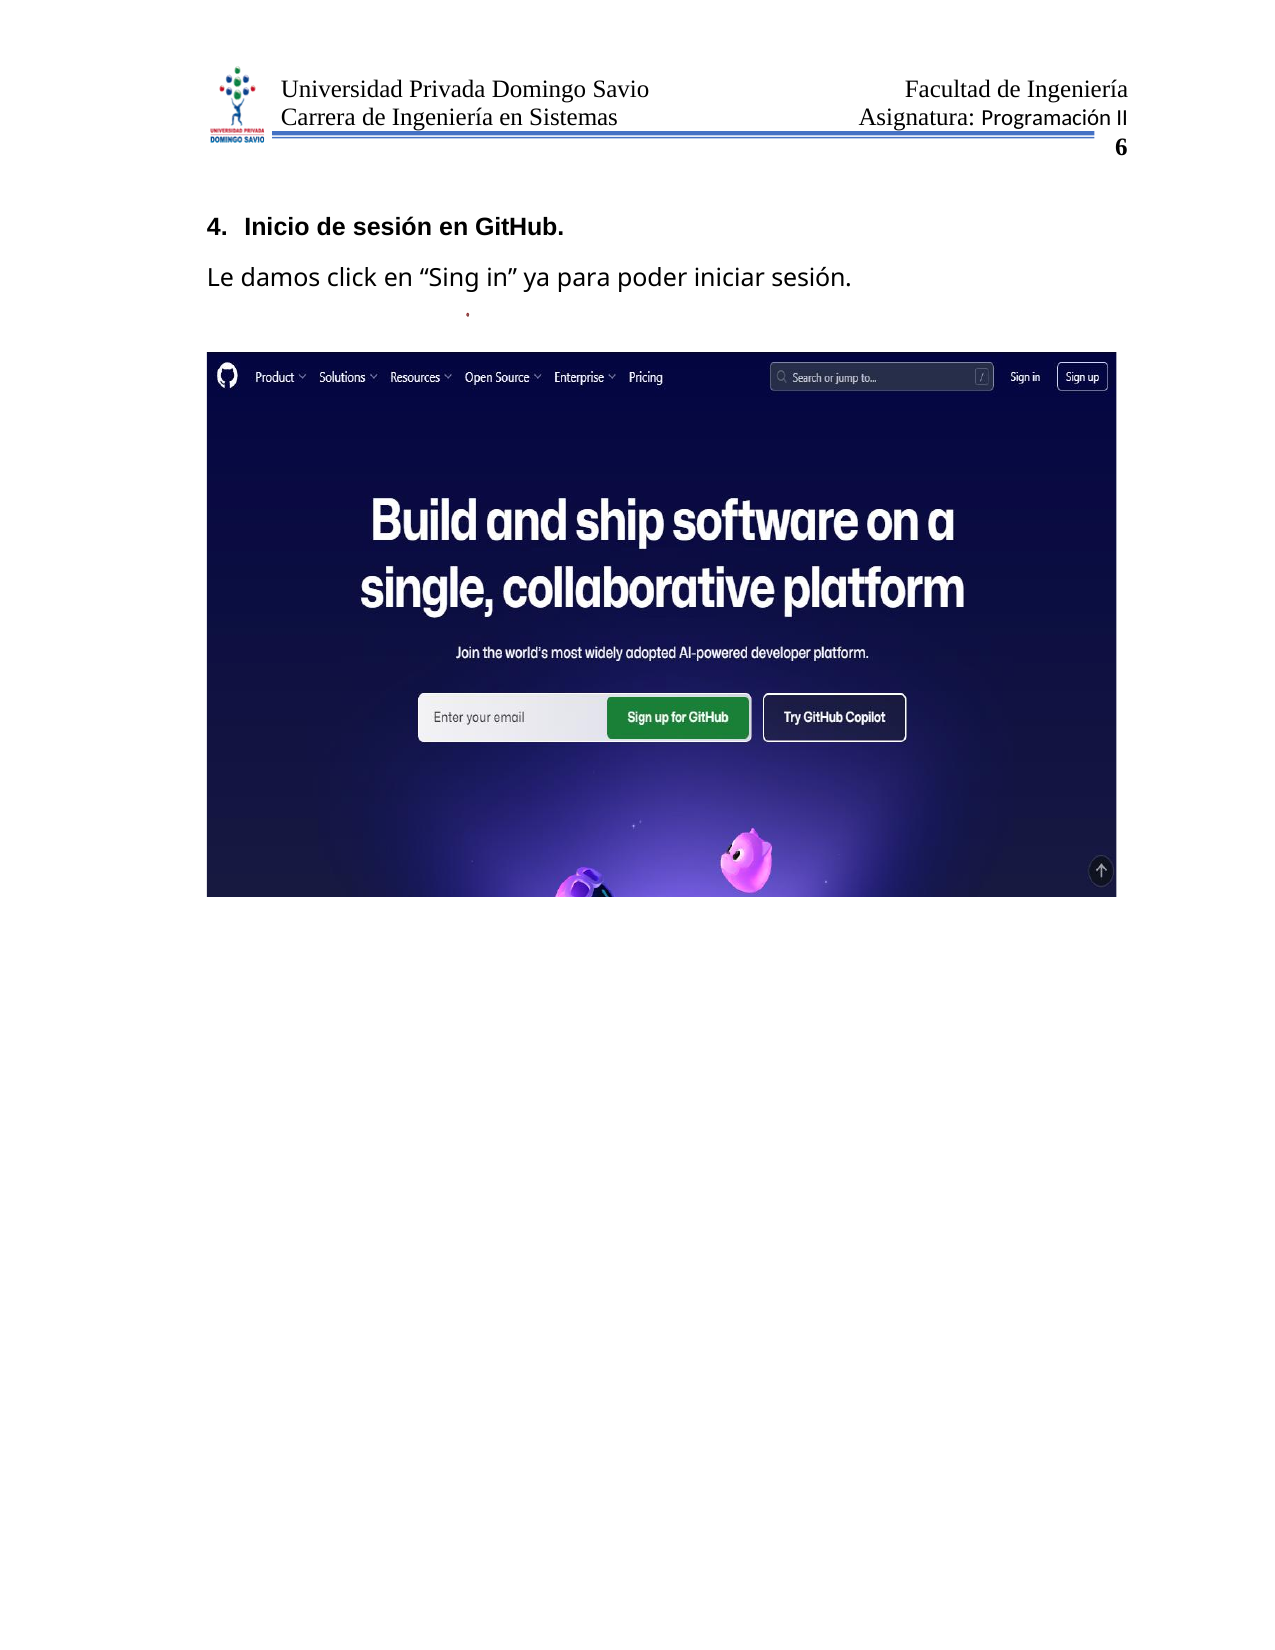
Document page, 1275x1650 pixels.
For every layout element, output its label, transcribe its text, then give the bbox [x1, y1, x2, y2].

subtitle Inicio de sesión en GitHub. [207, 212, 1162, 240]
picture [206, 312, 1117, 897]
picture [210, 66, 265, 143]
text Le damos click en “Sing in” ya para poder iniciar sesión. [207, 259, 1162, 293]
